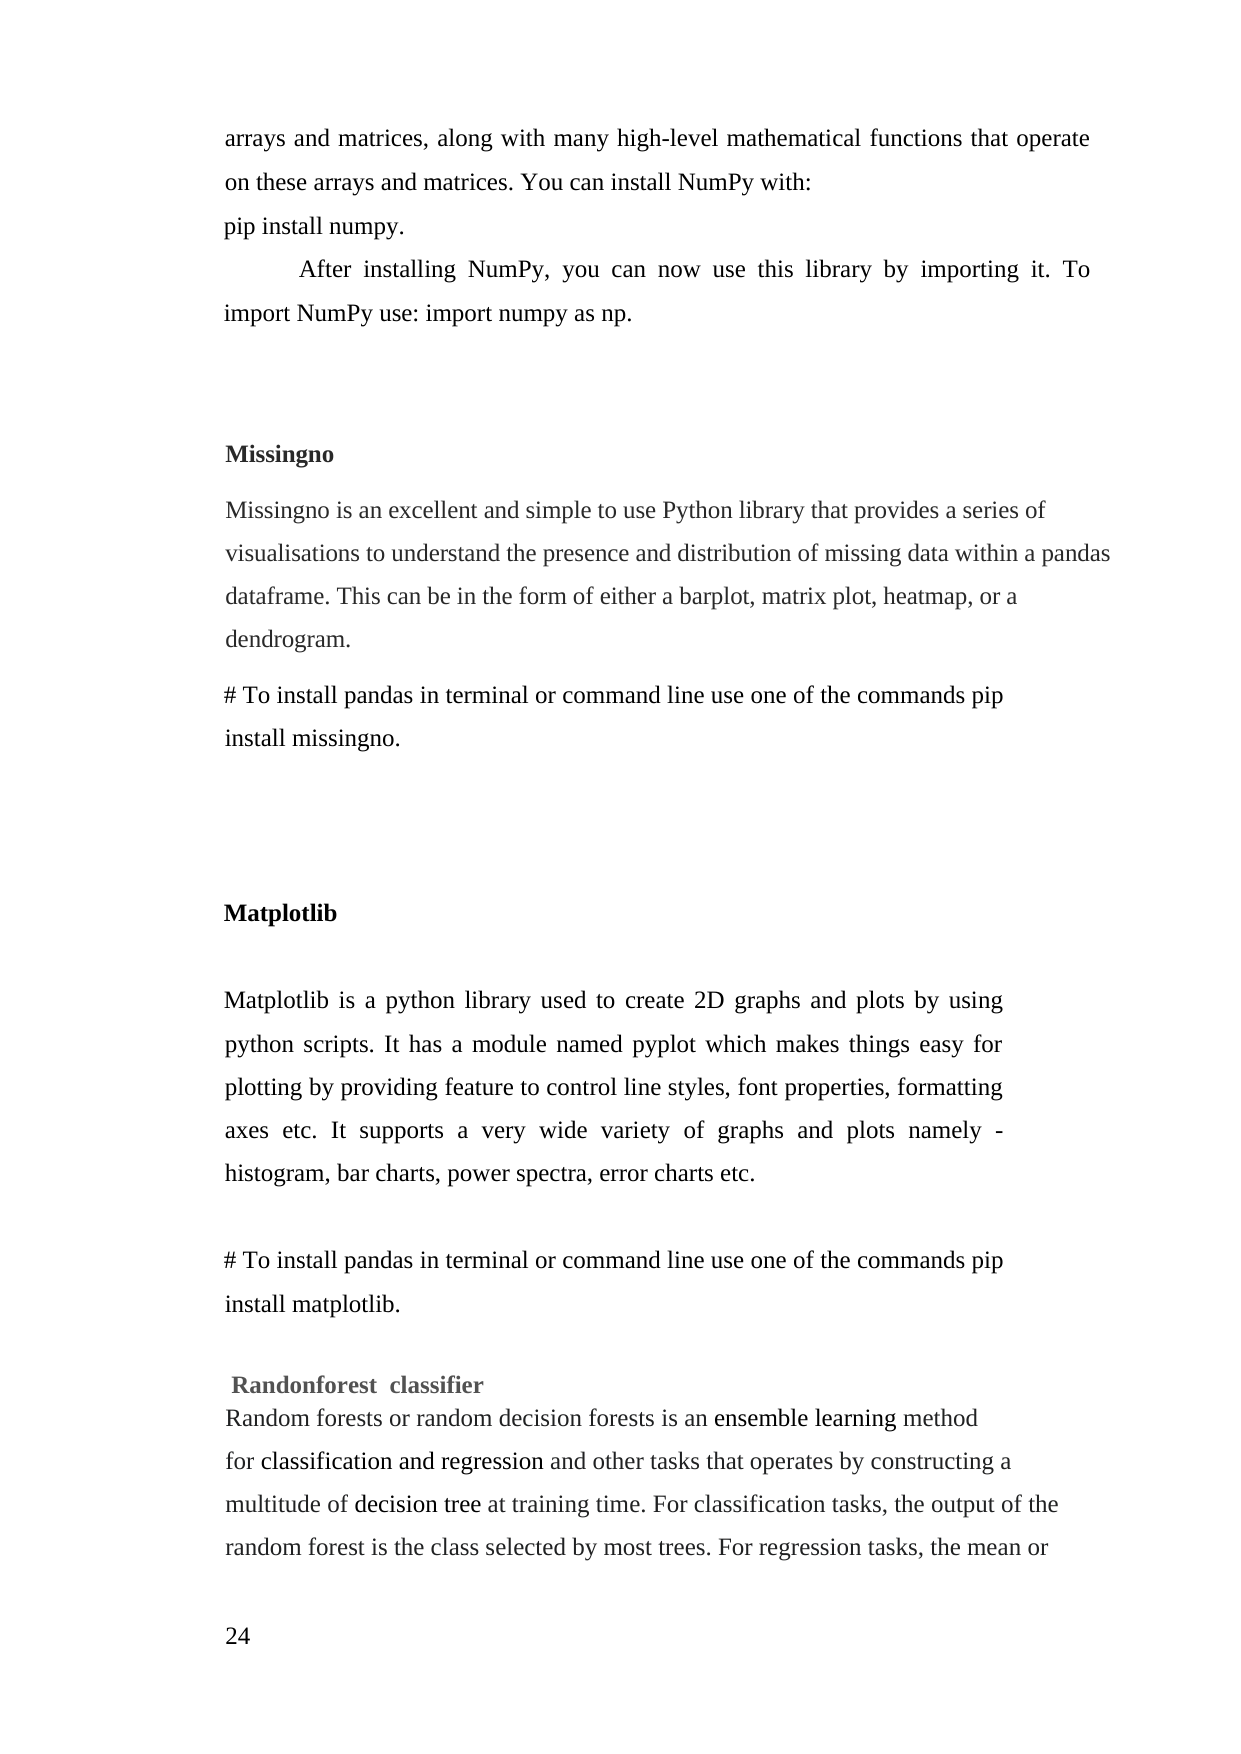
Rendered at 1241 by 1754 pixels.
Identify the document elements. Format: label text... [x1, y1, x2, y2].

text Missingno [225, 439, 1113, 468]
text # To install pandas in terminal or command line use one of the commands pip install matplotlib. [223, 1245, 1004, 1318]
text Matplotlib is a python library used to create 2D graphs and plots by using python scripts. It has a module named pyplot which makes things easy for plotting by providing feature to control line styles, font properties, formatting axes etc. It supports a very wide variety of graphs and plots namely - histogram, bar charts, power spectra, error charts etc. [223, 986, 1004, 1187]
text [225, 1403, 1113, 1561]
text pip install numpy. [223, 211, 1091, 240]
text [223, 123, 1091, 196]
text Randonforest classifier [150, 1370, 1113, 1398]
text After installing NumPy, you can now use this library by importing it. To import NumPy use: import numpy as np. [223, 254, 1091, 327]
text Matplotlib [223, 898, 1004, 927]
text Missingno is an excellent and simple to use Python library that provides a series of visualisations to understand the presence and distribution of missing data within a pandas dataframe. This can be in the form of either a barplot, matrix plot, heatmap, or a dendrogram. [225, 495, 1113, 653]
text # To install pandas in terminal or command line use one of the commands pip install missingno. [223, 680, 1004, 752]
